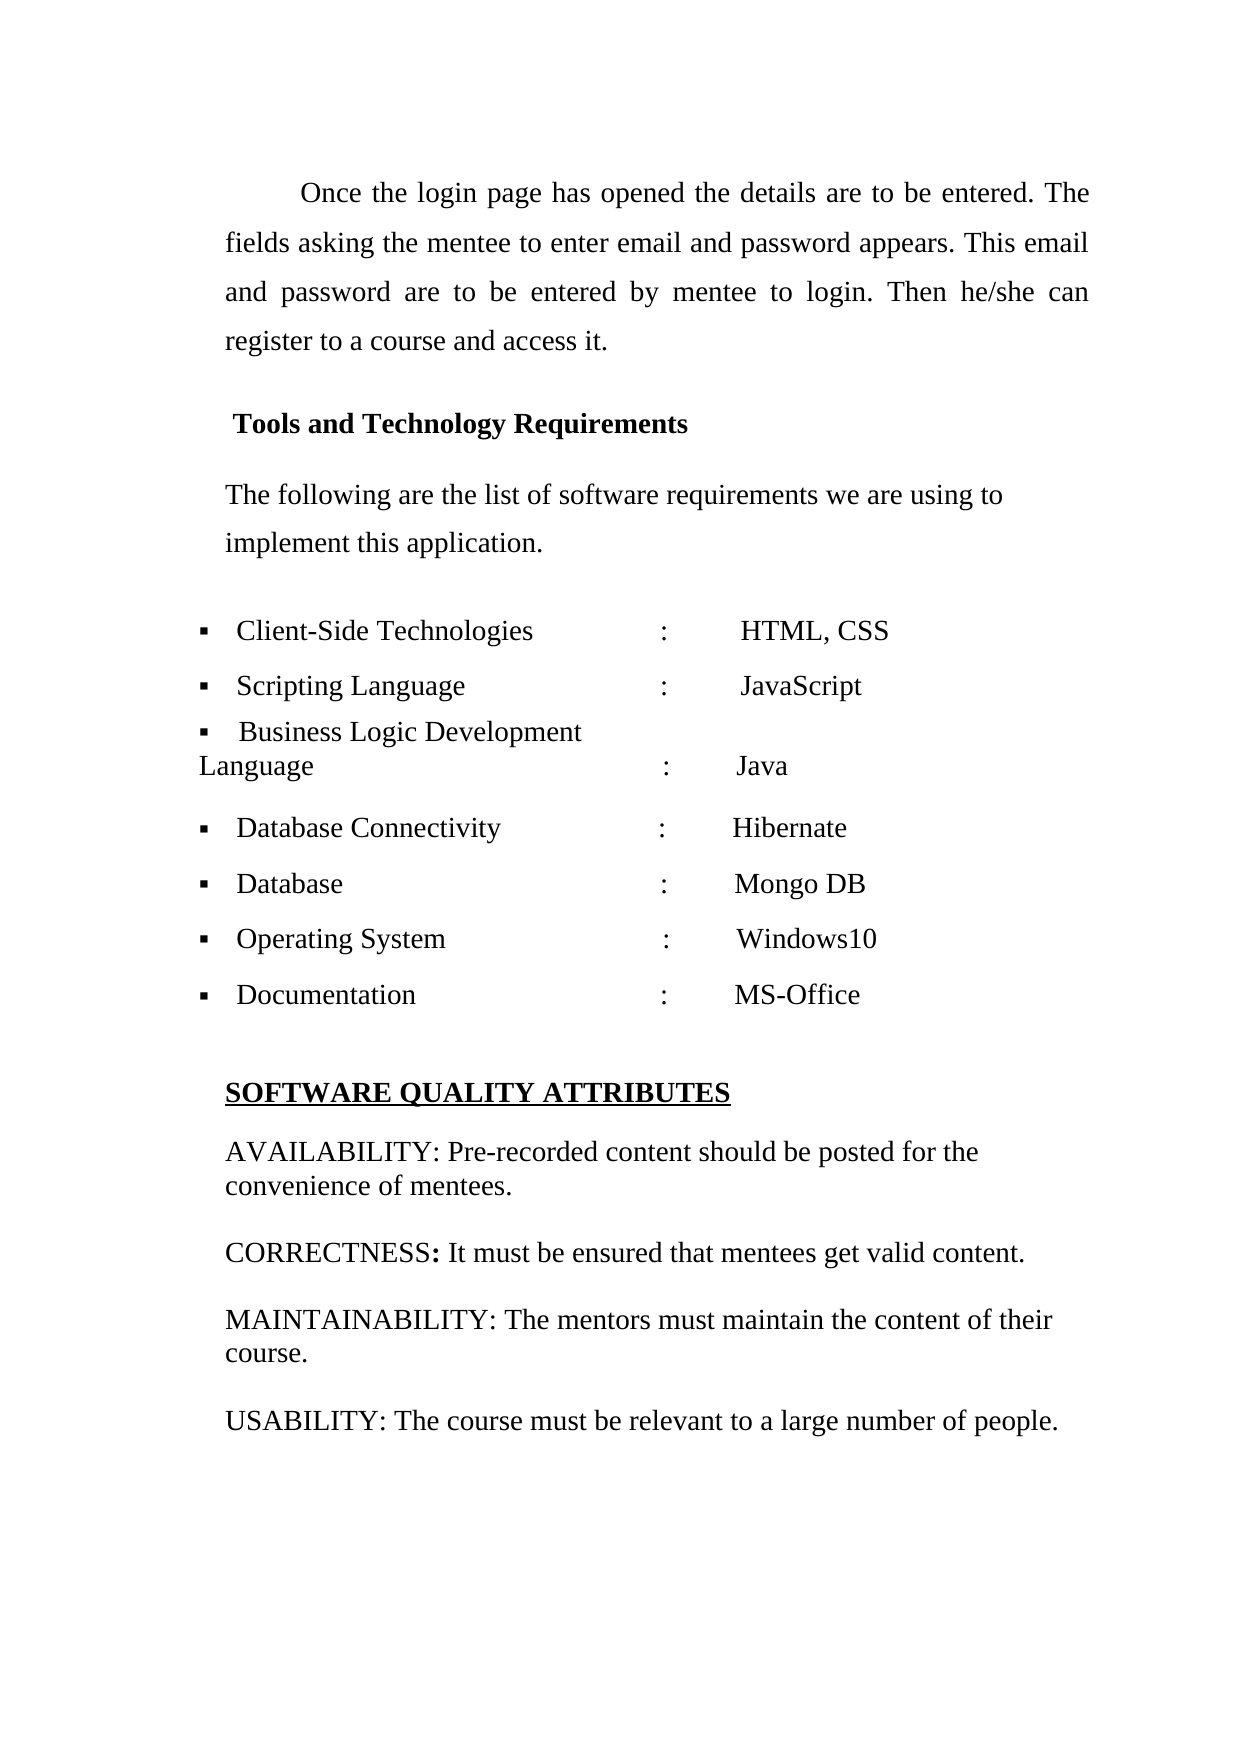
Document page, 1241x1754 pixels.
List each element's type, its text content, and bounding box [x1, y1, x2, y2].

text AVAILABILITY: Pre-recorded content should be posted for the convenience of mentees. [225, 1134, 1090, 1201]
table_cell ▪ [188, 844, 212, 900]
text The following are the list of software requirements we are using to implement this application. [150, 477, 1088, 559]
text Tools and Technology Requirements [225, 406, 1090, 439]
table_header Client-Side Technologies [213, 608, 642, 646]
table_cell ▪ Business Logic Development Language [188, 702, 642, 781]
table_cell Java [696, 702, 932, 781]
text CORRECTNESS: It must be ensured that mentees get valid content. [225, 1235, 1090, 1268]
table_cell Operating System [213, 900, 642, 955]
table_cell : [642, 844, 696, 900]
table_cell : [642, 702, 696, 781]
table_cell ▪ [188, 781, 212, 844]
table_cell ▪ [188, 900, 212, 955]
table_cell Windows10 [696, 900, 932, 955]
table_cell Database Connectivity [213, 781, 642, 844]
table_cell : [642, 900, 696, 955]
text USABILITY: The course must be relevant to a large number of people. [225, 1403, 1090, 1436]
table_cell : [642, 955, 696, 1011]
table_cell MS-Office [696, 955, 932, 1011]
table_header HTML, CSS [696, 608, 932, 646]
text Once the login page has opened the details are to be entered. The fields asking the mentee to enter email and password appears. This email and password are to be entered by mentee to login. Then he/she can register to a course and access it. [225, 175, 1090, 357]
table_header ▪ [188, 608, 212, 646]
table_cell JavaScript [696, 646, 932, 702]
table_cell Scripting Language [213, 646, 642, 702]
table_cell Documentation [213, 955, 642, 1011]
table_cell Hibernate [696, 781, 932, 844]
text MAINTAINABILITY: The mentors must maintain the content of their course. [225, 1302, 1090, 1369]
table_cell ▪ [188, 955, 212, 1011]
text SOFTWARE QUALITY ATTRIBUTES [150, 1075, 1090, 1109]
table_cell ▪ [188, 646, 212, 702]
table_cell : [642, 646, 696, 702]
table_cell : [642, 781, 696, 844]
table_header : [642, 608, 696, 646]
table_cell Mongo DB [696, 844, 932, 900]
table_cell Database [213, 844, 642, 900]
